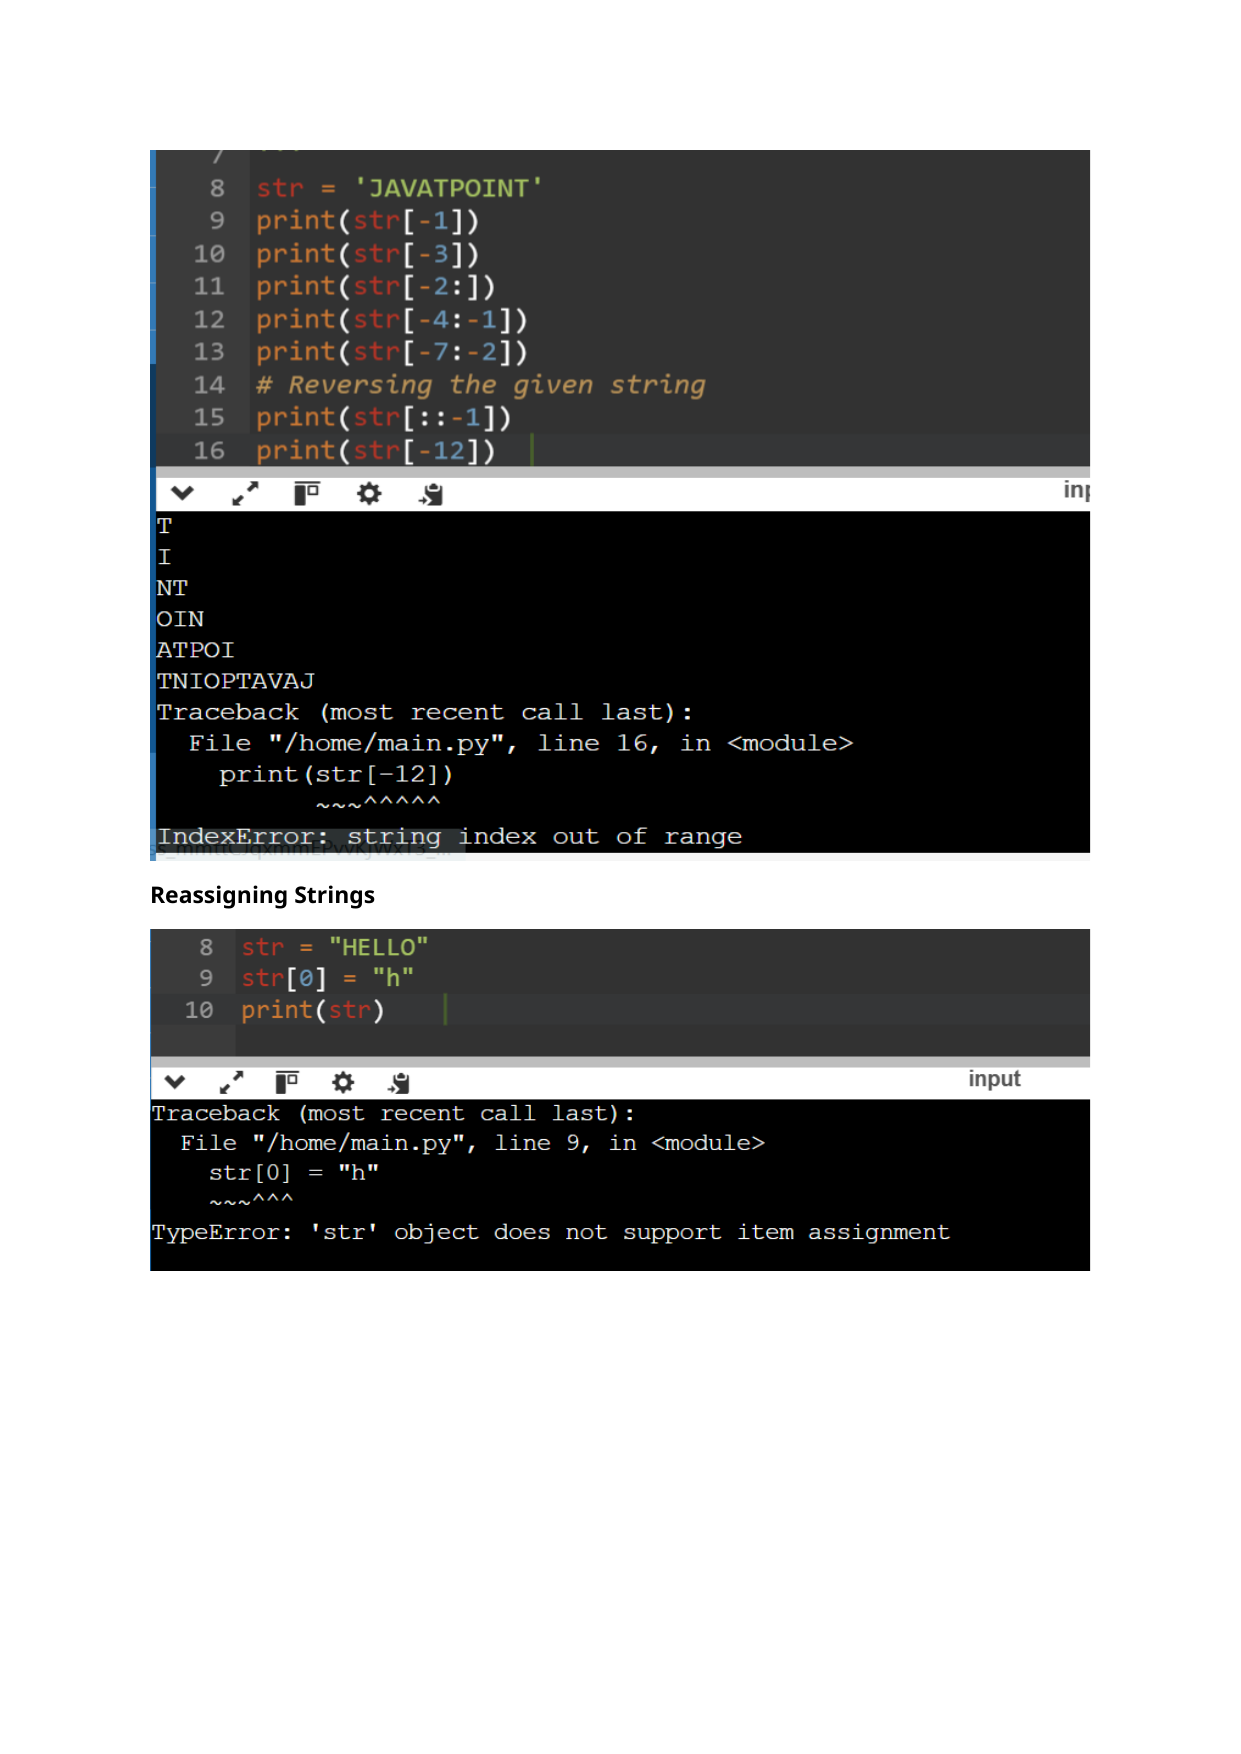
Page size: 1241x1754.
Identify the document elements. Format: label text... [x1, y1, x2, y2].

text Reassigning Strings [150, 879, 1090, 911]
picture [150, 929, 1091, 1271]
picture [150, 150, 1091, 861]
